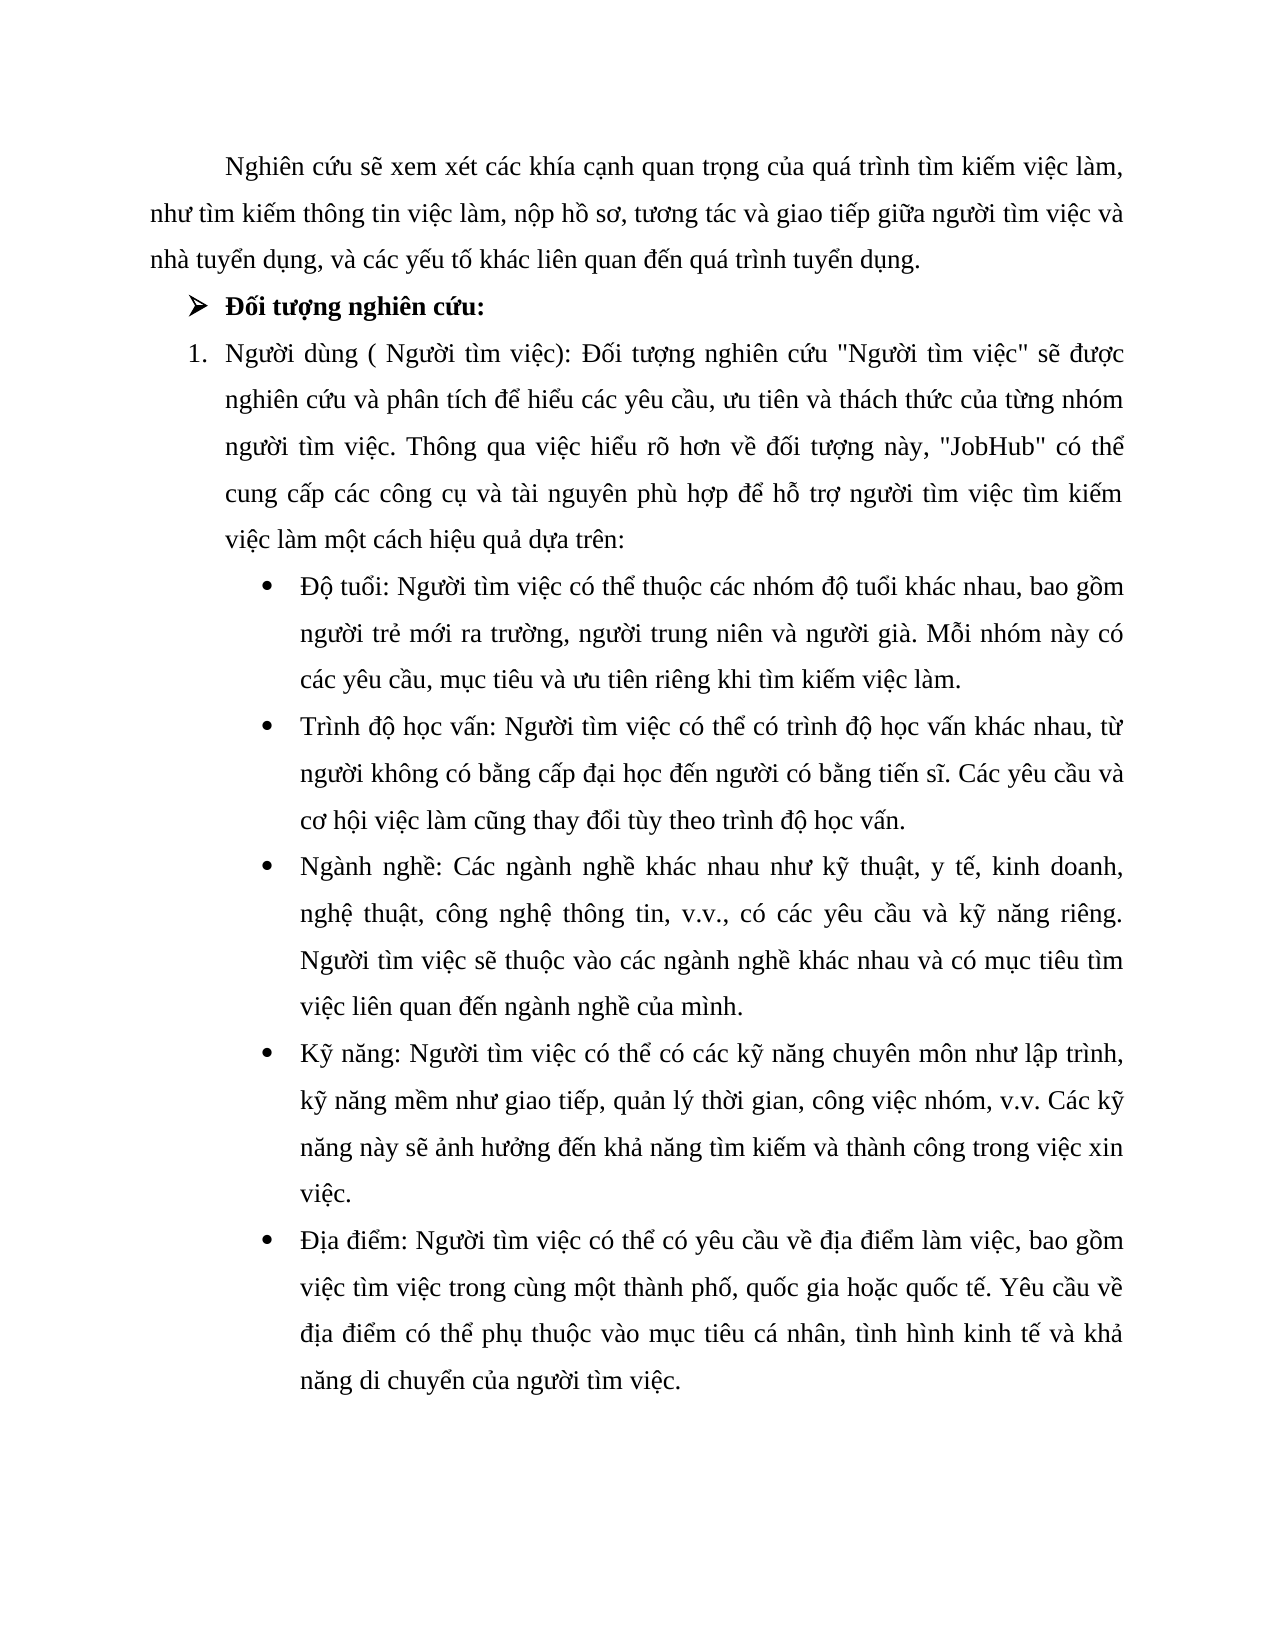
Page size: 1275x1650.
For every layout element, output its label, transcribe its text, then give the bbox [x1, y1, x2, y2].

list Độ tuổi: Người tìm việc có thể thuộc các nhóm độ tuổi khác nhau, bao gồm người trẻ mới ra trường, người trung niên và người già. Mỗi nhóm này có các yêu cầu, mục tiêu và ưu tiên riêng khi tìm kiếm việc làm. [262, 570, 1125, 695]
list Người dùng ( Người tìm việc): Đối tượng nghiên cứu "Người tìm việc" sẽ được nghiên cứu và phân tích để hiểu các yêu cầu, ưu tiên và thách thức của từng nhóm người tìm việc. Thông qua việc hiểu rõ hơn về đối tượng này, "JobHub" có thể cung cấp các công cụ và tài nguyên phù hợp để hỗ trợ người tìm việc tìm kiếm việc làm một cách hiệu quả dựa trên: [187, 337, 1125, 555]
list Ngành nghề: Các ngành nghề khác nhau như kỹ thuật, y tế, kinh doanh, nghệ thuật, công nghệ thông tin, v.v., có các yêu cầu và kỹ năng riêng. Người tìm việc sẽ thuộc vào các ngành nghề khác nhau và có mục tiêu tìm việc liên quan đến ngành nghề của mình. [262, 850, 1125, 1022]
list Kỹ năng: Người tìm việc có thể có các kỹ năng chuyên môn như lập trình, kỹ năng mềm như giao tiếp, quản lý thời gian, công việc nhóm, v.v. Các kỹ năng này sẽ ảnh hưởng đến khả năng tìm kiếm và thành công trong việc xin việc. [262, 1037, 1125, 1208]
list Địa điểm: Người tìm việc có thể có yêu cầu về địa điểm làm việc, bao gồm việc tìm việc trong cùng một thành phố, quốc gia hoặc quốc tế. Yêu cầu về địa điểm có thể phụ thuộc vào mục tiêu cá nhân, tình hình kinh tế và khả năng di chuyển của người tìm việc. [262, 1224, 1125, 1395]
list Đối tượng nghiên cứu: [187, 290, 1125, 321]
list Trình độ học vấn: Người tìm việc có thể có trình độ học vấn khác nhau, từ người không có bằng cấp đại học đến người có bằng tiến sĩ. Các yêu cầu và cơ hội việc làm cũng thay đổi tùy theo trình độ học vấn. [262, 710, 1125, 835]
text Nghiên cứu sẽ xem xét các khía cạnh quan trọng của quá trình tìm kiếm việc làm, như tìm kiếm thông tin việc làm, nộp hồ sơ, tương tác và giao tiếp giữa người tìm việc và nhà tuyển dụng, và các yếu tố khác liên quan đến quá trình tuyển dụng. [150, 150, 1125, 274]
